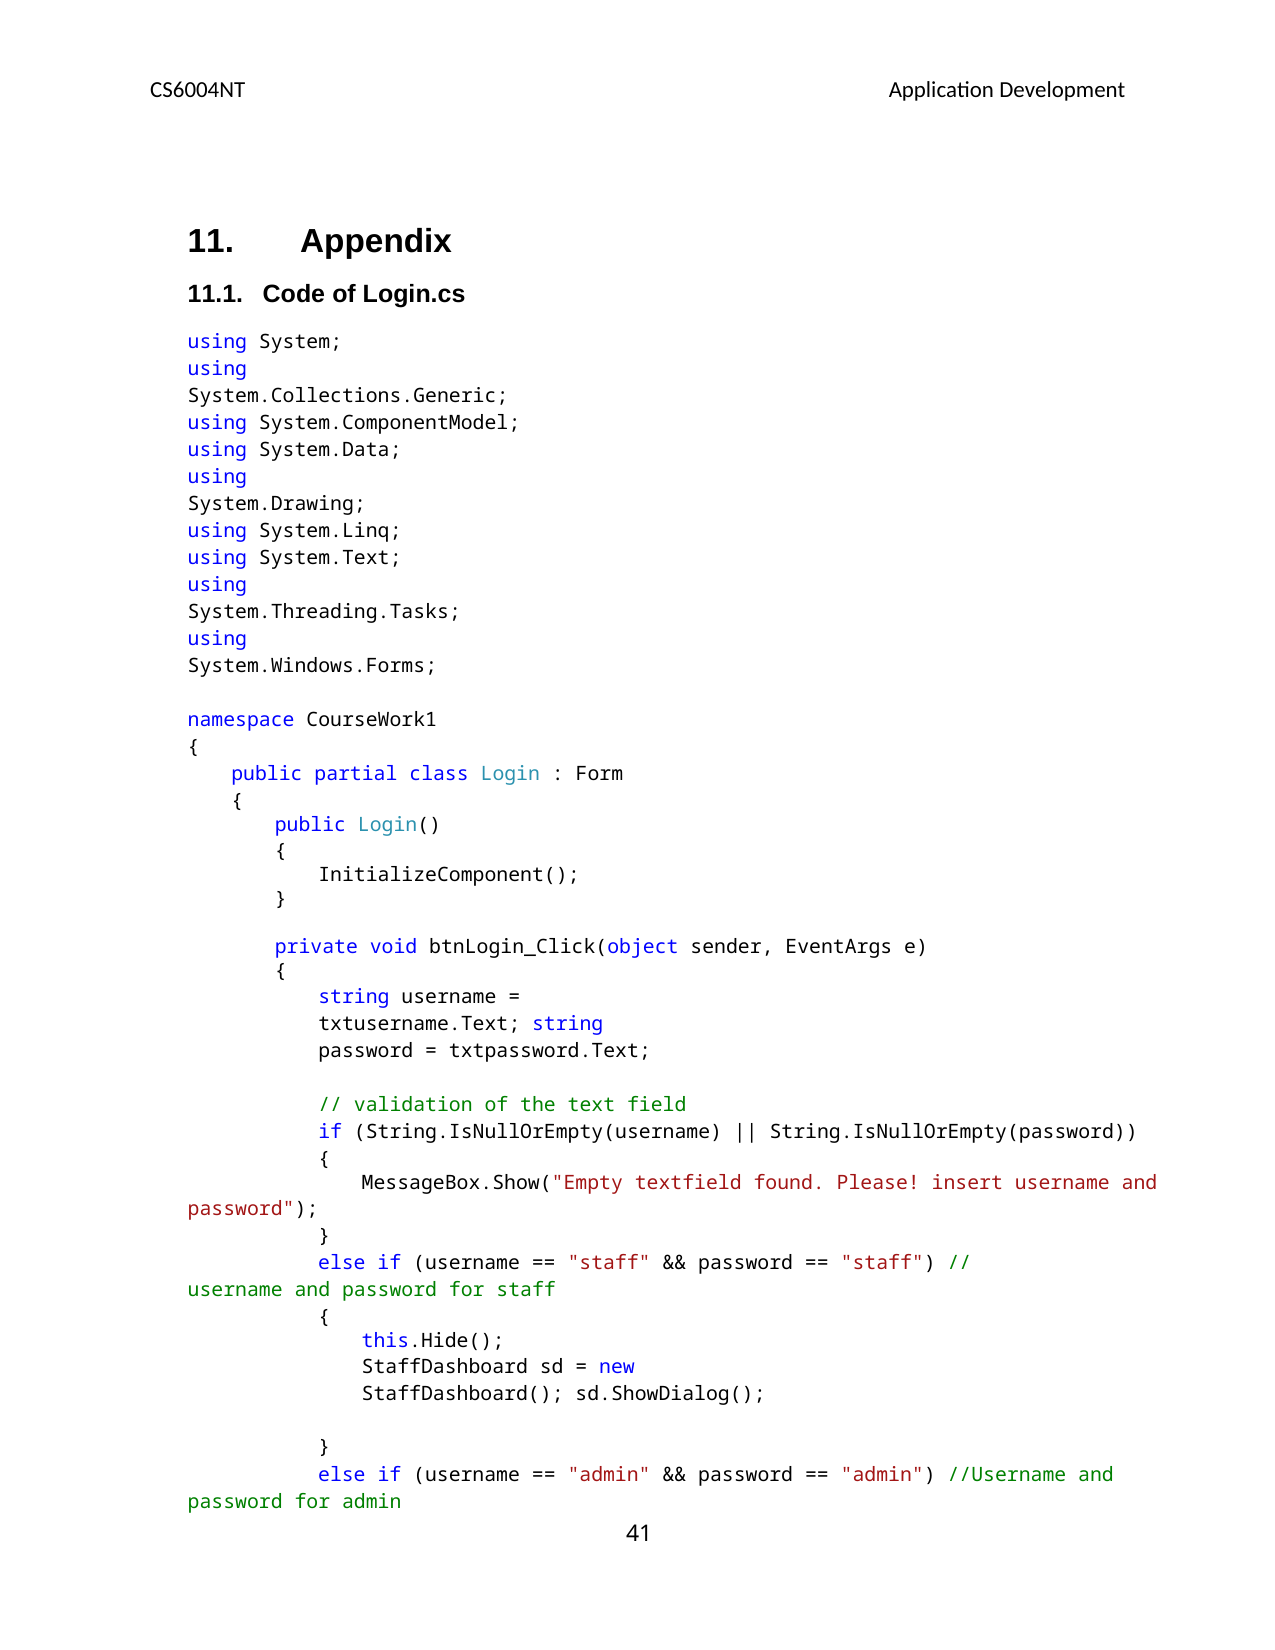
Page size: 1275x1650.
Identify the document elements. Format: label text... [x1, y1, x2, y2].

text { [187, 732, 1194, 759]
text using System.Threading.Tasks; using System.Windows.Forms; [187, 570, 503, 678]
text this.Hide(); [361, 1329, 1194, 1352]
text StaffDashboard sd = new StaffDashboard(); sd.ShowDialog(); [361, 1352, 810, 1406]
text } [318, 1433, 1194, 1460]
text using System; [187, 327, 1194, 354]
subtitle Code of Login.cs [187, 279, 1194, 308]
text public partial class Login : Form [231, 759, 1194, 786]
text else if (username == "admin" && password == "admin") //Username and password for admin [187, 1460, 1115, 1514]
text else if (username == "staff" && password == "staff") // username and password for staff [187, 1248, 1060, 1302]
text } [274, 886, 1194, 909]
text string username = txtusername.Text; string password = txtpassword.Text; [318, 982, 699, 1063]
text private void btnLogin_Click(object sender, EventArgs e) [274, 936, 1194, 959]
text MessageBox.Show("Empty textfield found. Please! insert username and [361, 1171, 1194, 1194]
text { [318, 1302, 1194, 1329]
text password"); [187, 1194, 1194, 1221]
text InitializeComponent(); [318, 863, 1194, 886]
text // validation of the text field [318, 1090, 1194, 1117]
text public Login() [274, 813, 1194, 836]
text if (String.IsNullOrEmpty(username) || String.IsNullOrEmpty(password)) [318, 1117, 1194, 1144]
subtitle Appendix [187, 222, 1194, 260]
text { [274, 959, 1194, 982]
text namespace CourseWork1 [187, 705, 1194, 732]
text { [274, 836, 1194, 863]
text } [318, 1221, 1194, 1248]
text { [231, 786, 1194, 813]
text using System.Drawing; using System.Linq; using System.Text; [187, 462, 417, 570]
text { [318, 1144, 1194, 1171]
text using System.Collections.Generic; using System.ComponentModel; using System.Data; [187, 354, 547, 462]
